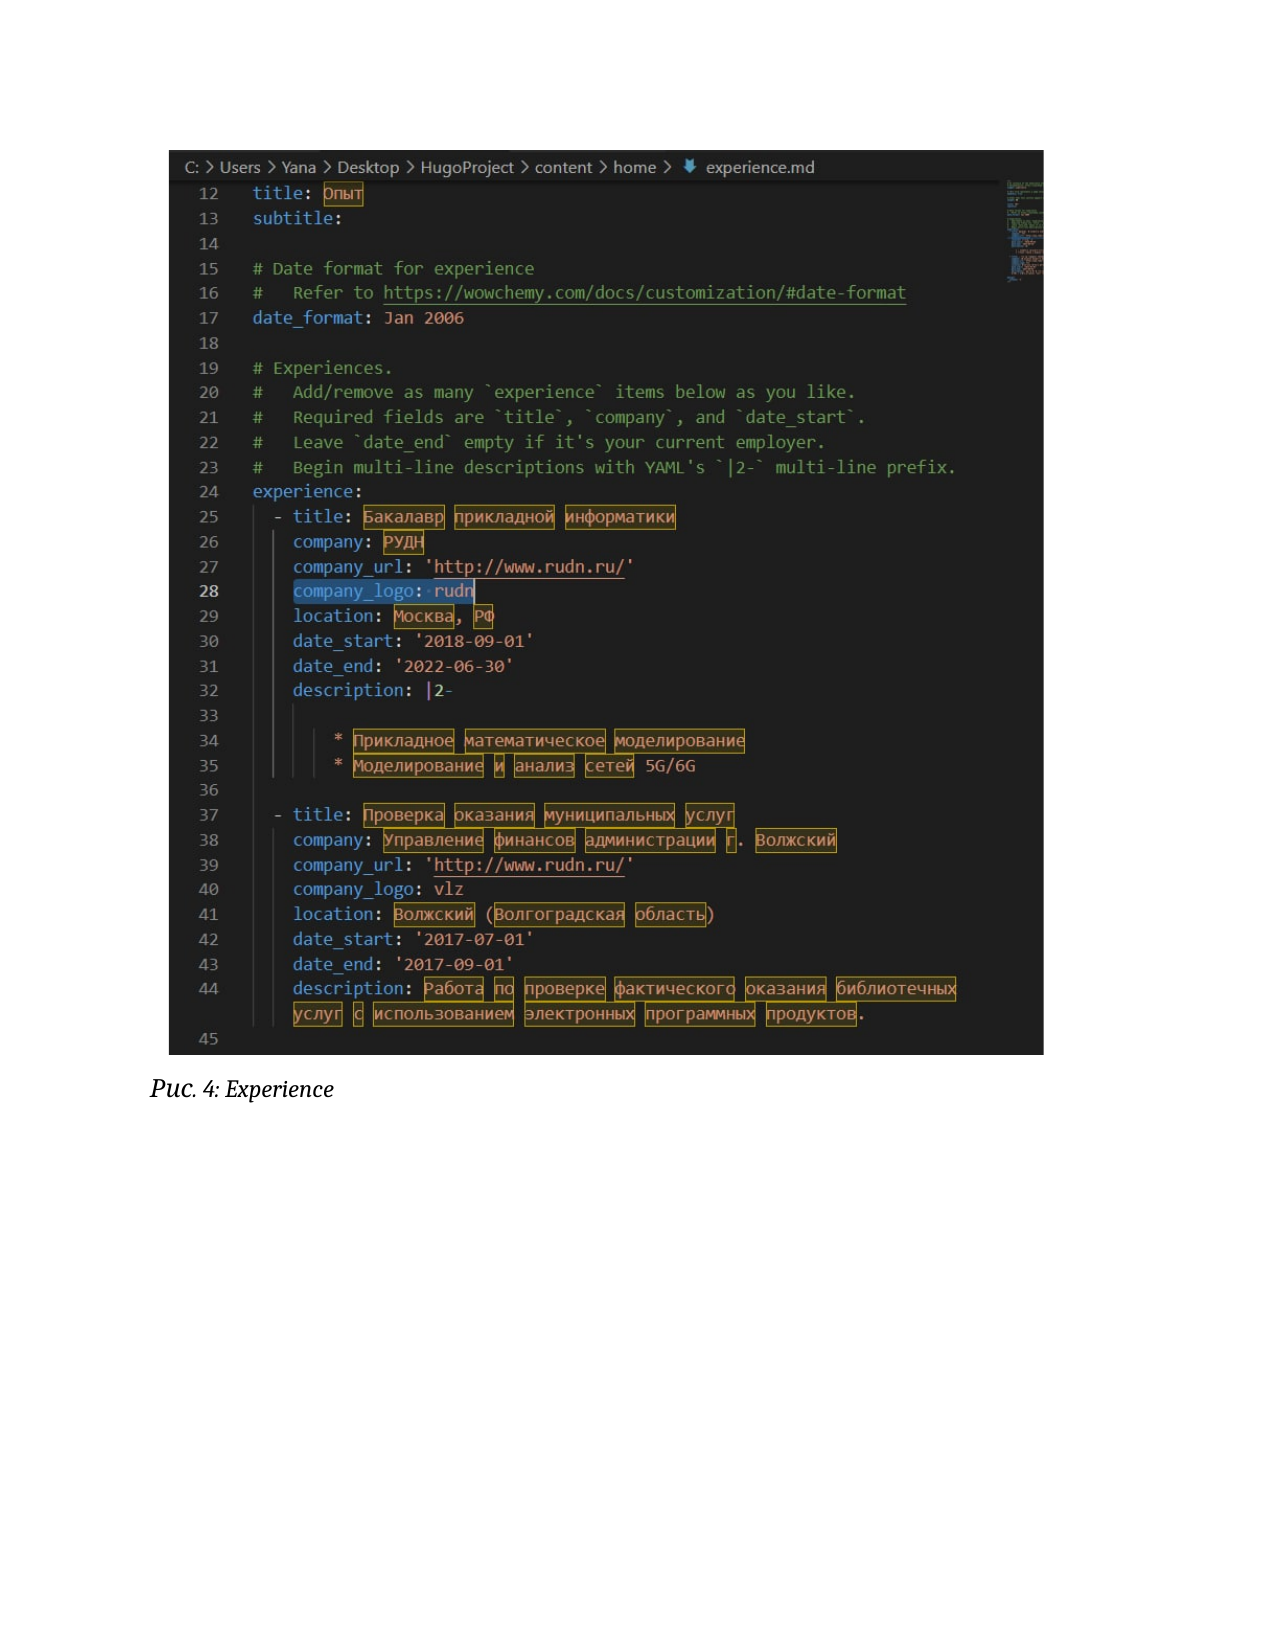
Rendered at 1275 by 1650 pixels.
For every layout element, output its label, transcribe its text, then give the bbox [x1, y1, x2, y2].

text Рис. 4: Experience [150, 1075, 1125, 1104]
picture [168, 150, 1044, 1055]
